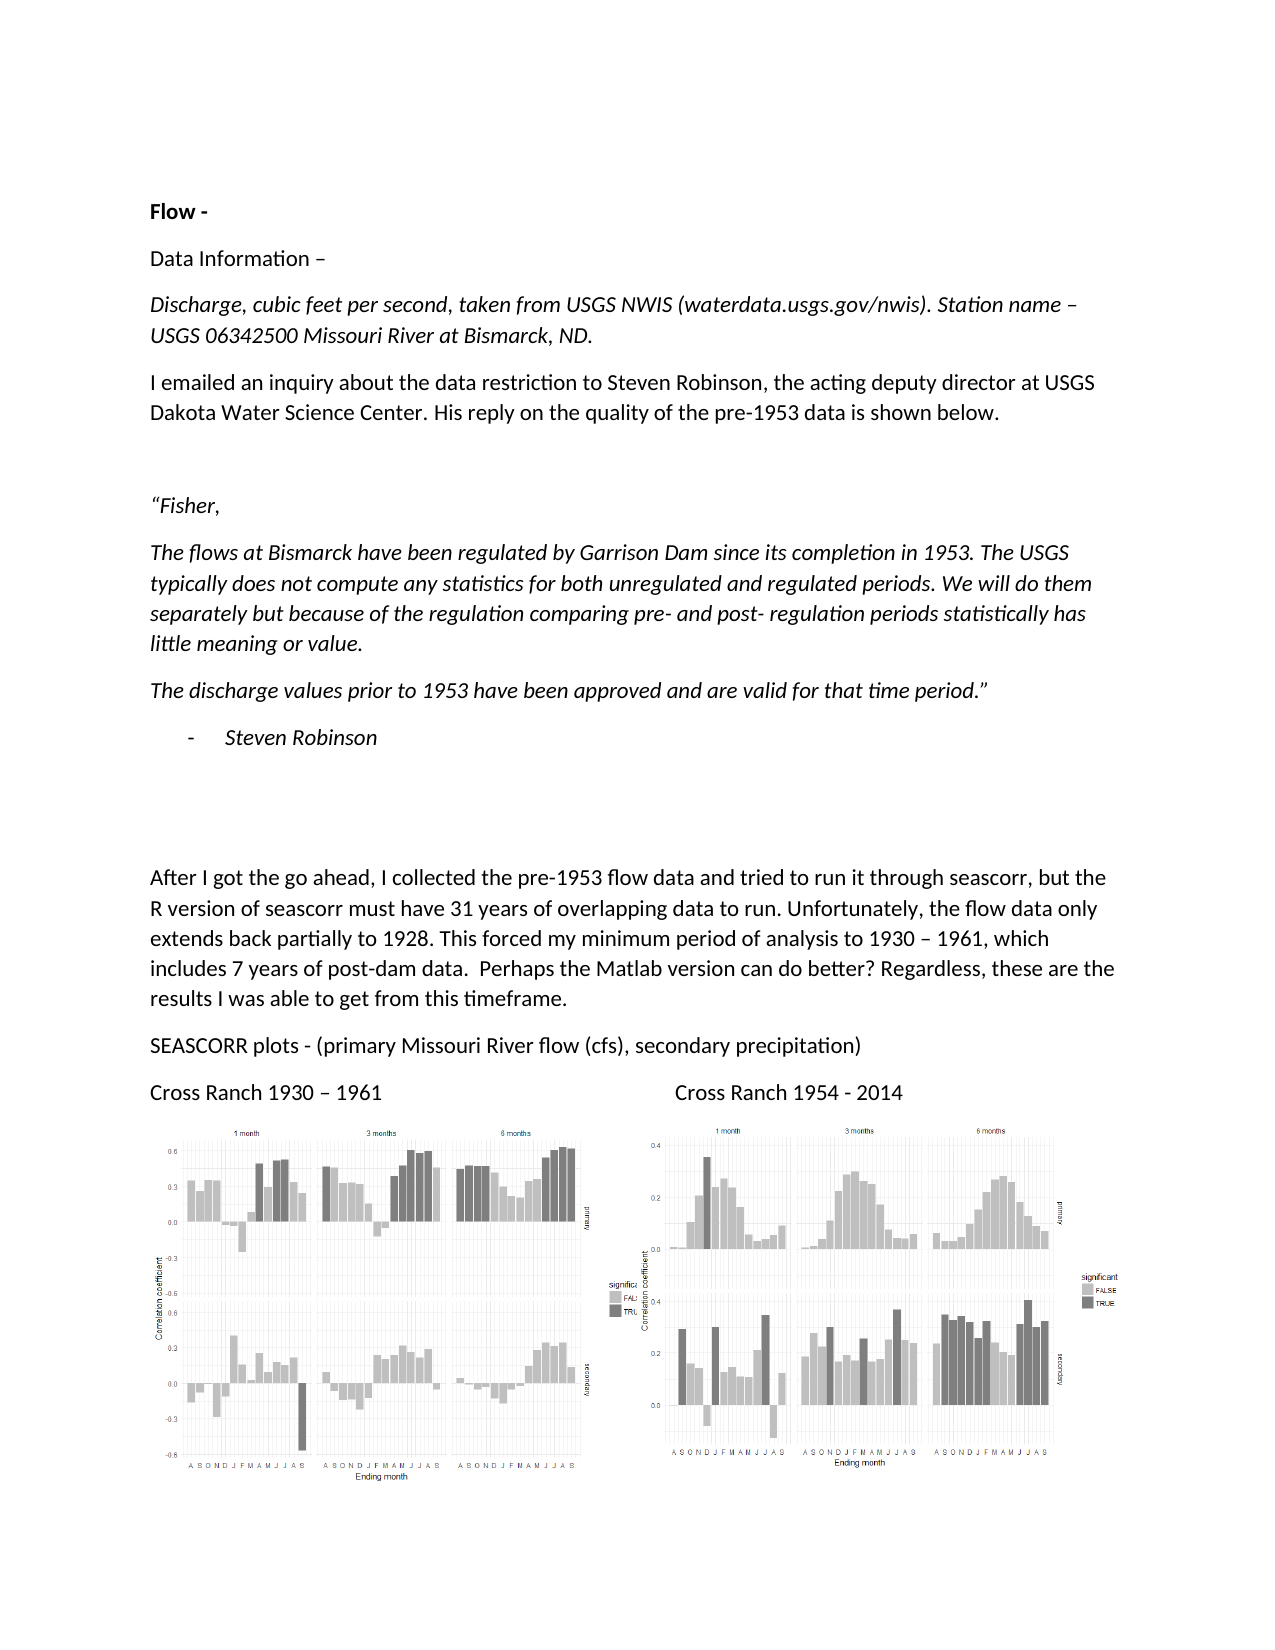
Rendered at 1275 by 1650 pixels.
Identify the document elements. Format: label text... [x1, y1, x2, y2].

text “Fisher, [150, 492, 1125, 520]
text Data Information – [150, 244, 1125, 272]
text SEASCORR plots - (primary Missouri River flow (cfs), secondary precipitation) [150, 1031, 1125, 1059]
picture [150, 1120, 1125, 1485]
text After I got the go ahead, I collected the pre-1953 flow data and tried to run it through seascorr, but the R version of seascorr must have 31 years of overlapping data to run. Unfortunately, the flow data only extends back partially to 1928. This forced my minimum period of analysis to 1930 – 1961, which includes 7 years of post-dam data. Perhaps the Matlab version can do better? Regardless, these are the results I was able to get from this timeframe. [150, 863, 1125, 1012]
text Discharge, cubic feet per second, taken from USGS NWIS (waterdata.usgs.gov/nwis). Station name – USGS 06342500 Missouri River at Bismarck, ND. [150, 291, 1125, 349]
text The flows at Bismarck have been regulated by Garrison Dam since its completion in 1953. The USGS typically does not compute any statistics for both unregulated and regulated periods. We will do them separately but because of the regulation comparing pre- and post- regulation periods statistically has little meaning or value. [150, 538, 1125, 657]
text Cross Ranch 1930 – 1961 Cross Ranch 1954 - 2014 [150, 1078, 1125, 1106]
text Flow - [150, 197, 1125, 225]
text The discharge values prior to 1953 have been approved and are valid for that time period.” [150, 676, 1125, 704]
text I emailed an inquiry about the data restriction to Steven Robinson, the acting deputy director at USGS Dakota Water Science Center. His reply on the quality of the pre-1953 data is shown below. [150, 368, 1125, 426]
list Steven Robinson [187, 723, 1125, 751]
